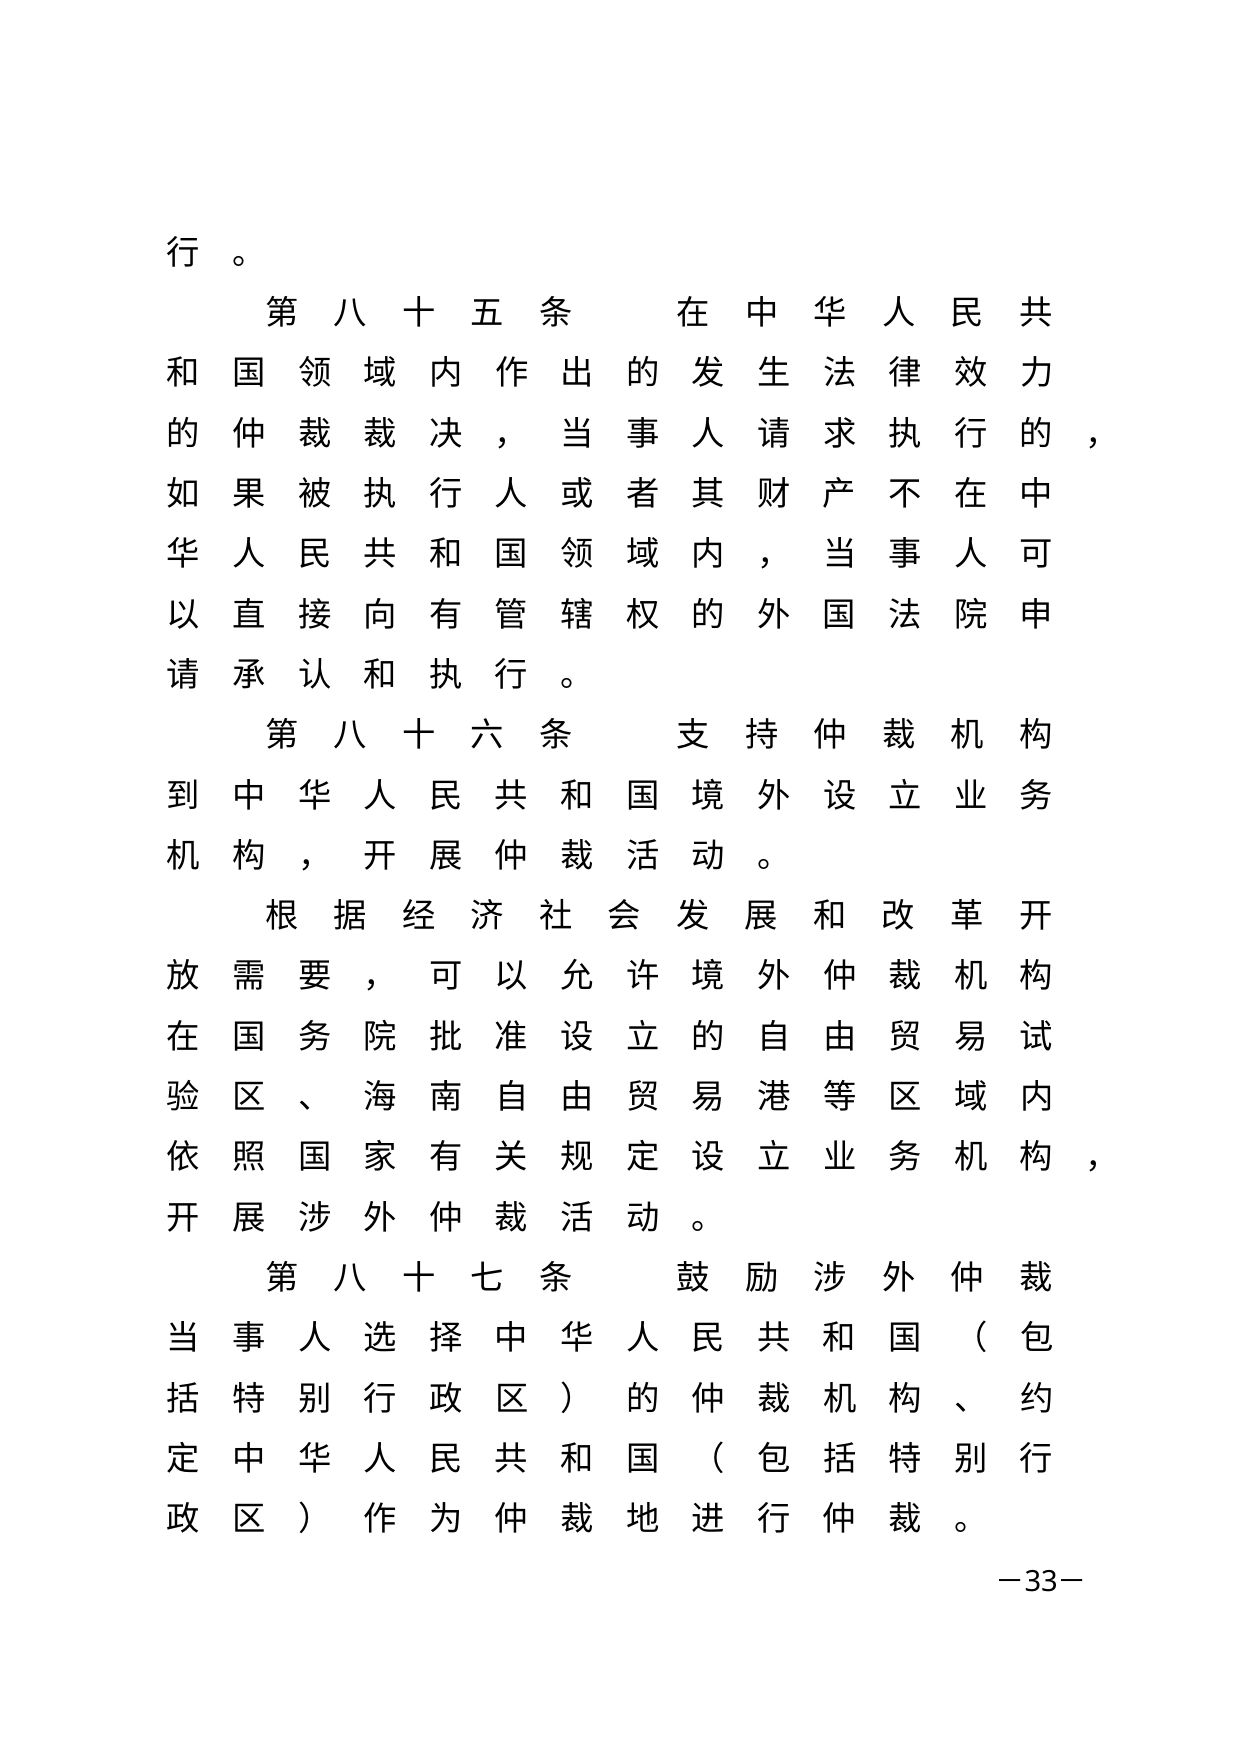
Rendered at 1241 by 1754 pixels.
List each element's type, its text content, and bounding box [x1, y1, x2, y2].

text 第八十五条 在中华人民共和国领域内作出的发生法律效力的仲裁裁决，当事人请求执行的，如果被执行人或者其财产不在中华人民共和国领域内，当事人可以直接向有管辖权的外国法院申请承认和执行。 [167, 280, 1085, 702]
text 人民法院认定执行该裁决违背公共利益的，应当裁定不予执行。 [167, 219, 1085, 280]
text 第八十七条 鼓励涉外仲裁当事人选择中华人民共和国（包括特别行政区）的仲裁机构、约定中华人民共和国（包括特别行政区）作为仲裁地进行仲裁。 [167, 1245, 1085, 1546]
text 根据经济社会发展和改革开放需要，可以允许境外仲裁机构在国务院批准设立的自由贸易试验区、海南自由贸易港等区域内依照国家有关规定设立业务机构，开展涉外仲裁活动。 [167, 883, 1085, 1245]
text 第八十六条 支持仲裁机构到中华人民共和国境外设立业务机构，开展仲裁活动。 [167, 702, 1085, 883]
